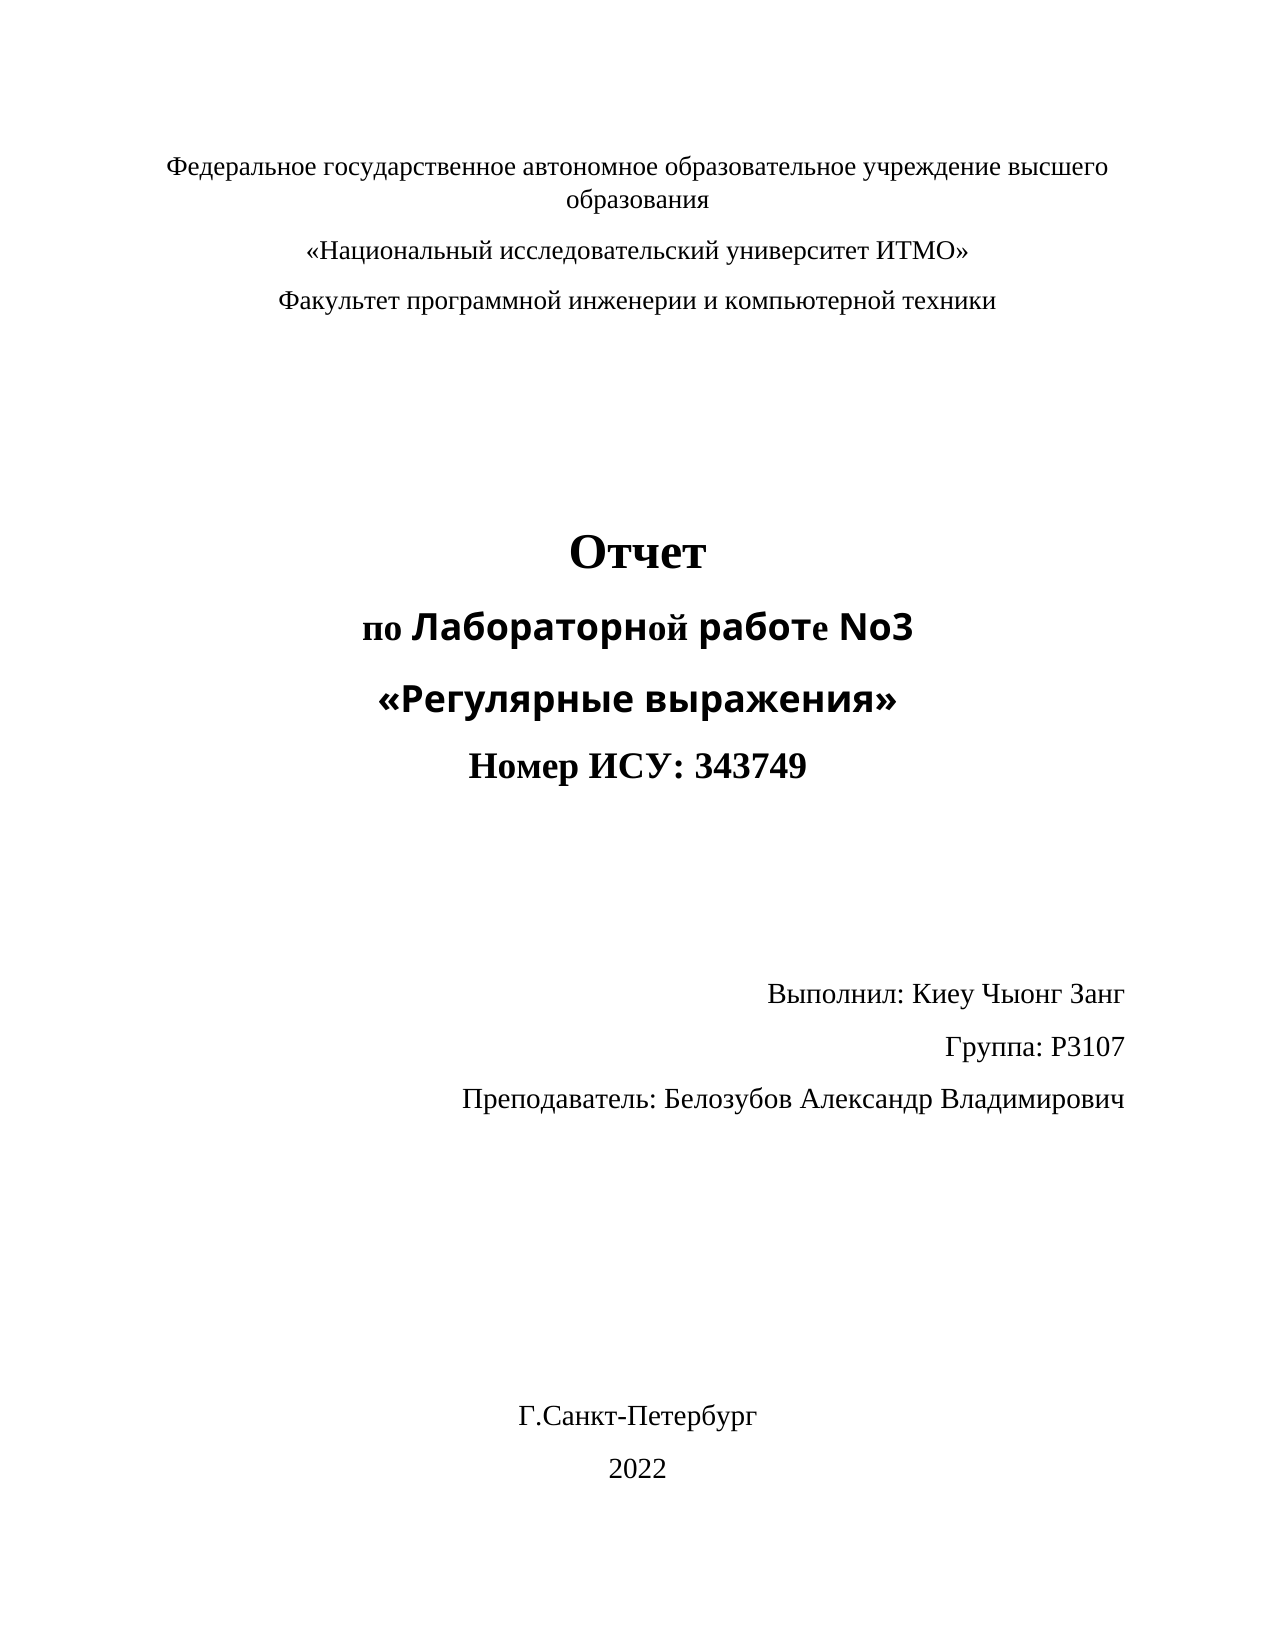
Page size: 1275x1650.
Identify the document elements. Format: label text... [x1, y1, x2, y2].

text Г.Санкт-Петербург [150, 1398, 1125, 1432]
text Номер ИСУ: 343749 [150, 744, 1125, 787]
text «Регулярные выражения» [150, 672, 1125, 723]
text Преподаватель: Белозубов Александр Владимирович [150, 1082, 1125, 1115]
text Федеральное государственное автономное образовательное учреждение высшего образования [150, 150, 1125, 215]
text Отчет [150, 522, 1125, 579]
text «Национальный исследовательский университет ИТМО» [150, 234, 1125, 265]
text 2022 [150, 1451, 1125, 1485]
text Выполнил: Киеу Чыонг Занг [150, 976, 1125, 1009]
text Факультет программной инженерии и компьютерной техники [150, 284, 1125, 315]
text Группа: P3107 [150, 1029, 1125, 1062]
text по Лабораторной работе No3 [150, 600, 1125, 651]
